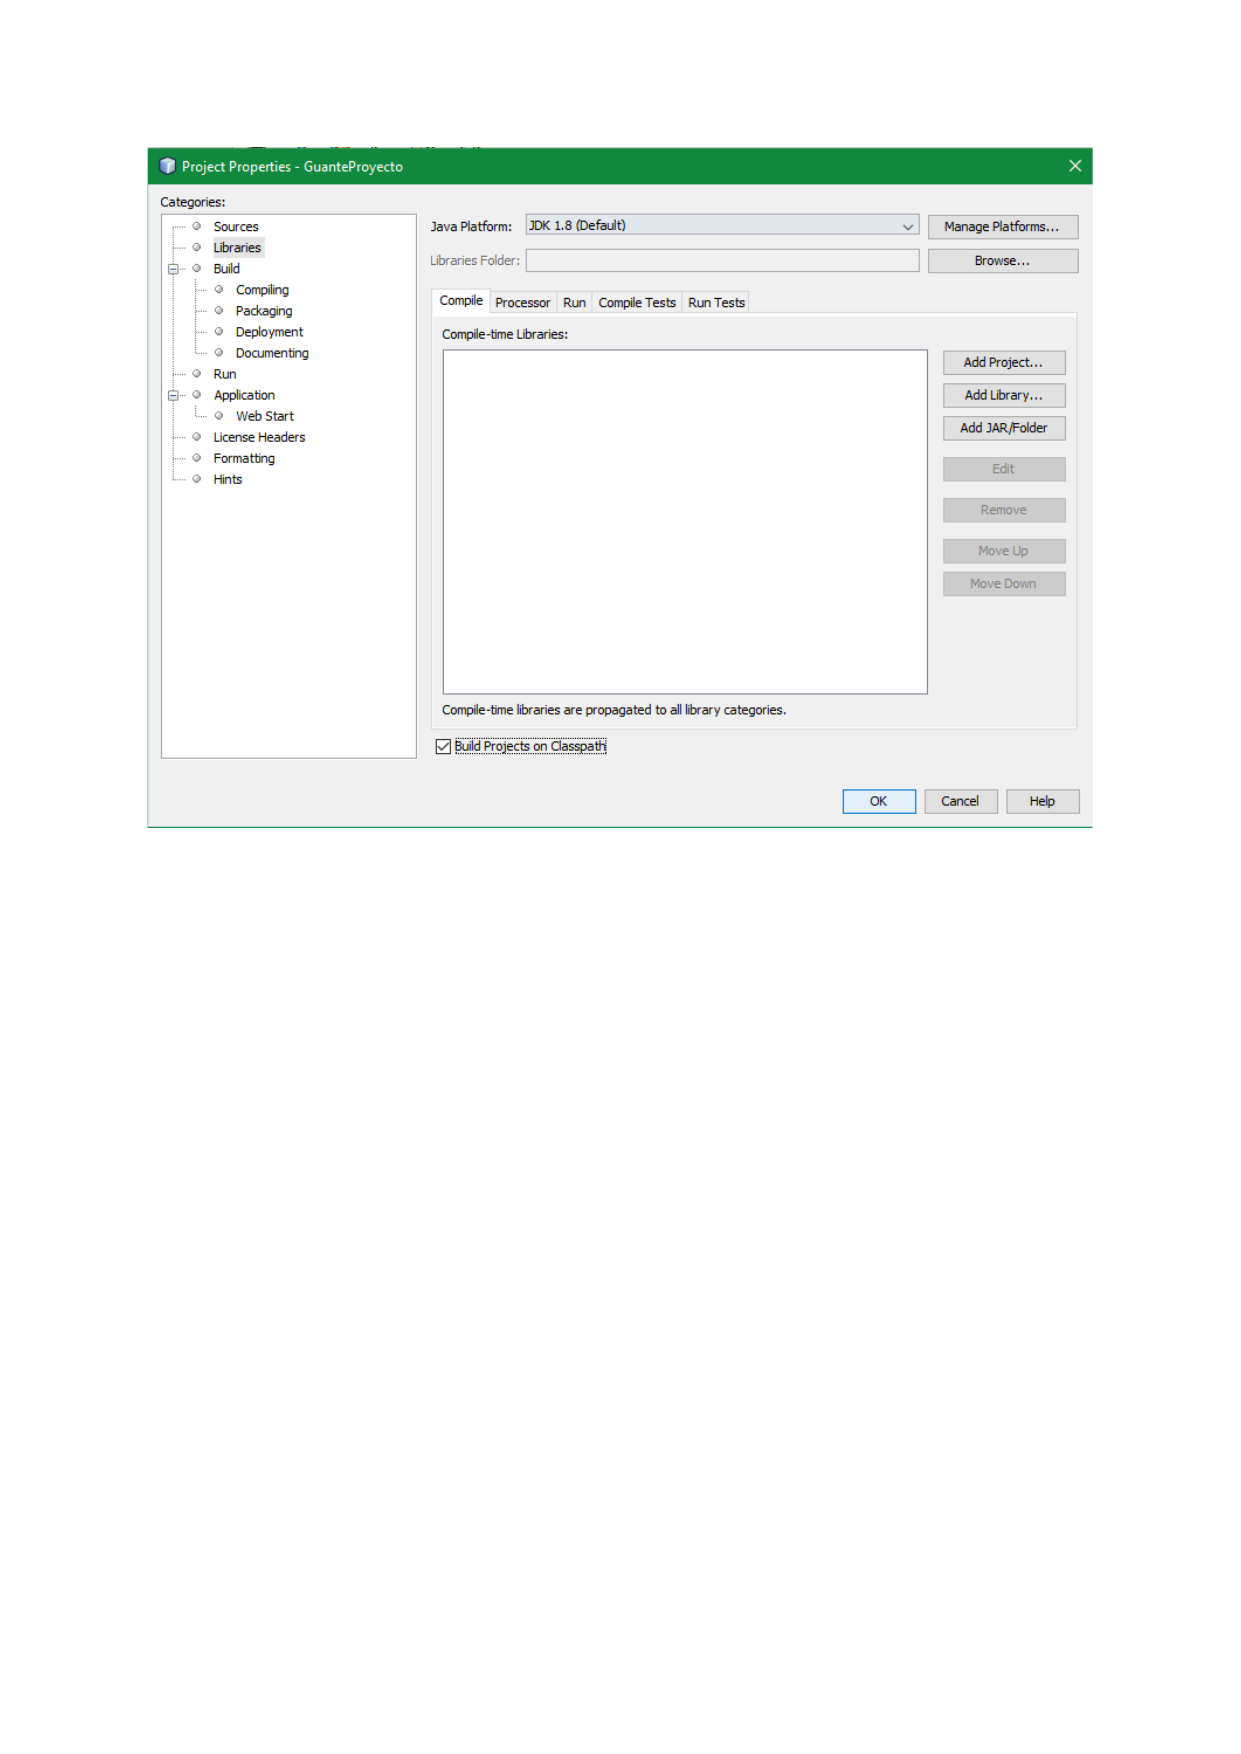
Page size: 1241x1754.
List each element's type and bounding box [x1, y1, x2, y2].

picture [147, 147, 1093, 828]
